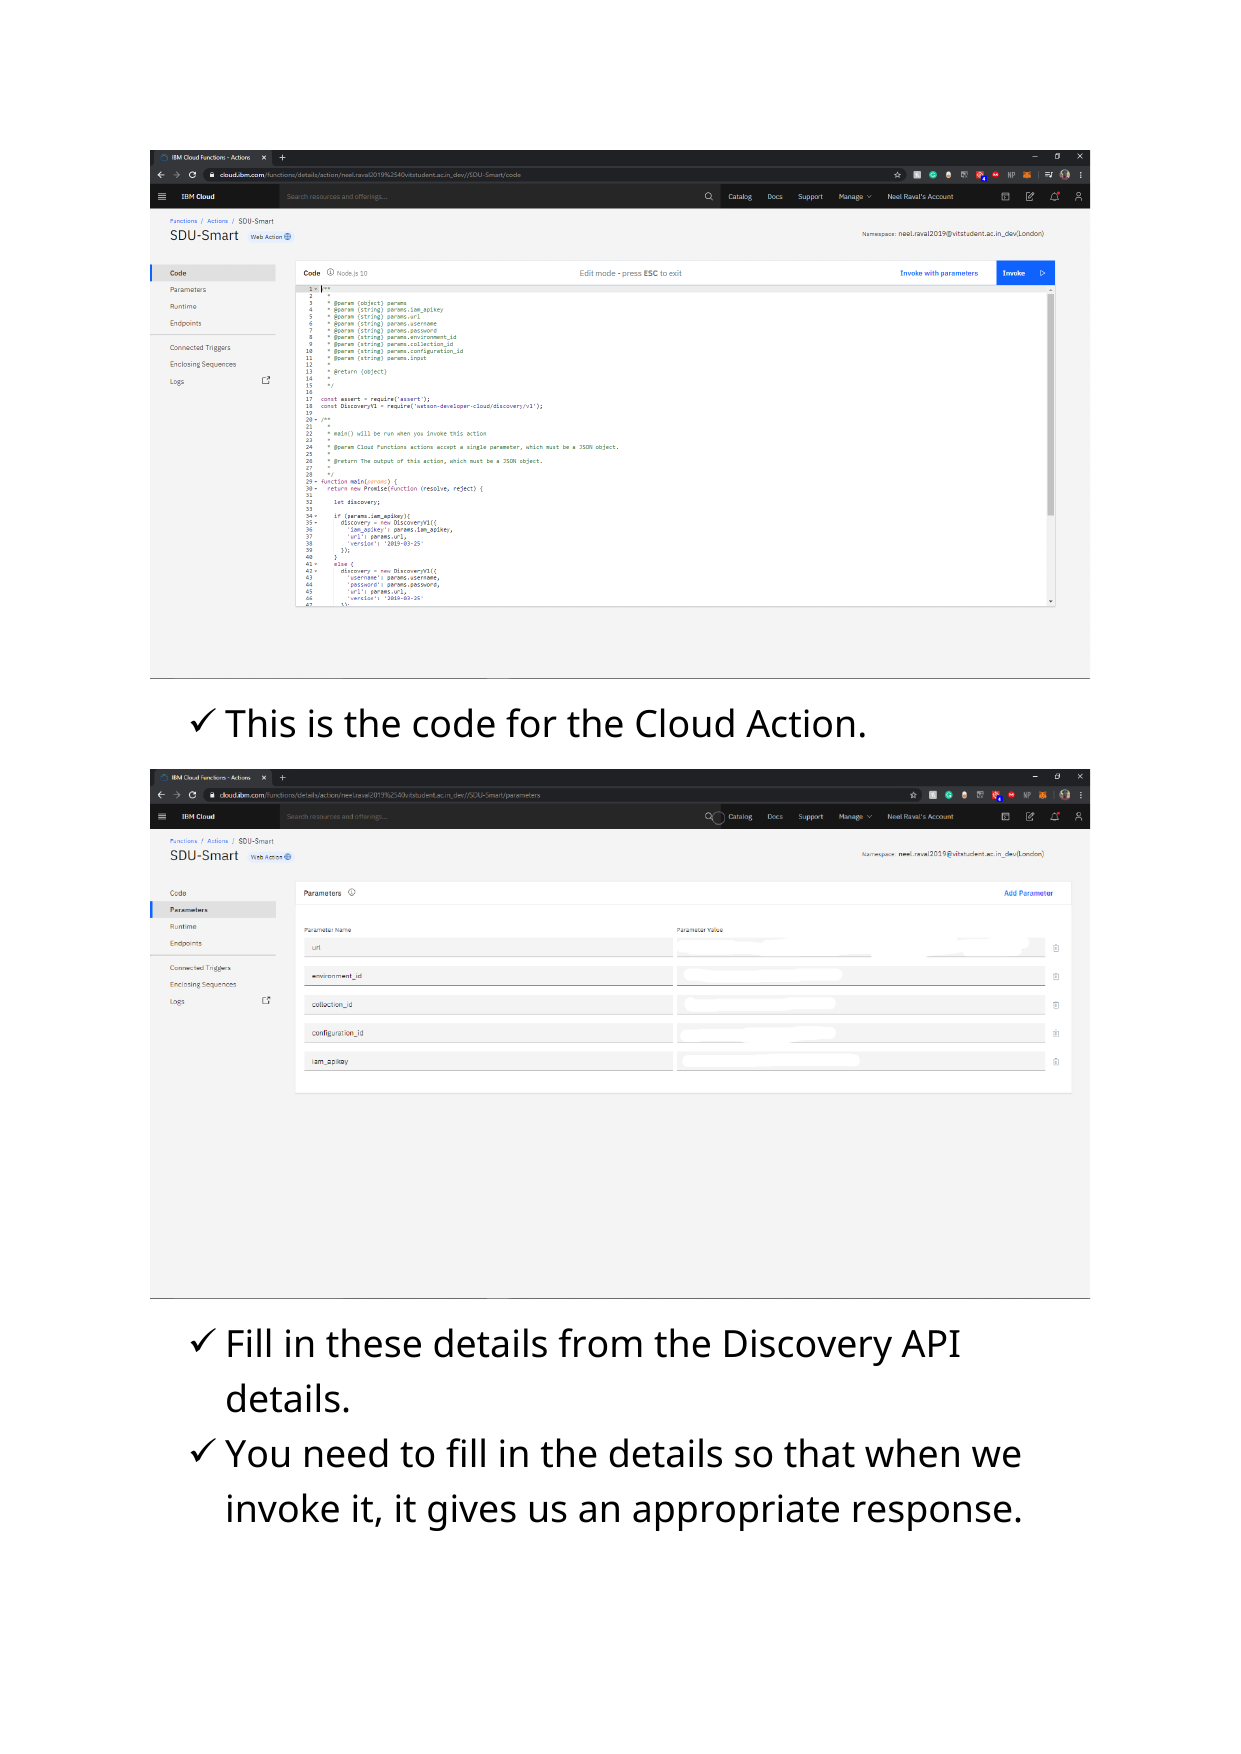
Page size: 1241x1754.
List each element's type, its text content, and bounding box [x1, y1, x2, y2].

list Fill in these details from the Discovery API details. [187, 1317, 1090, 1423]
list You need to fill in the details so that when we invoke it, it gives us an appropriate response. [187, 1427, 1090, 1533]
picture [150, 150, 1091, 679]
list This is the code for the Cloud Action. [187, 698, 1090, 749]
picture [150, 769, 1091, 1299]
